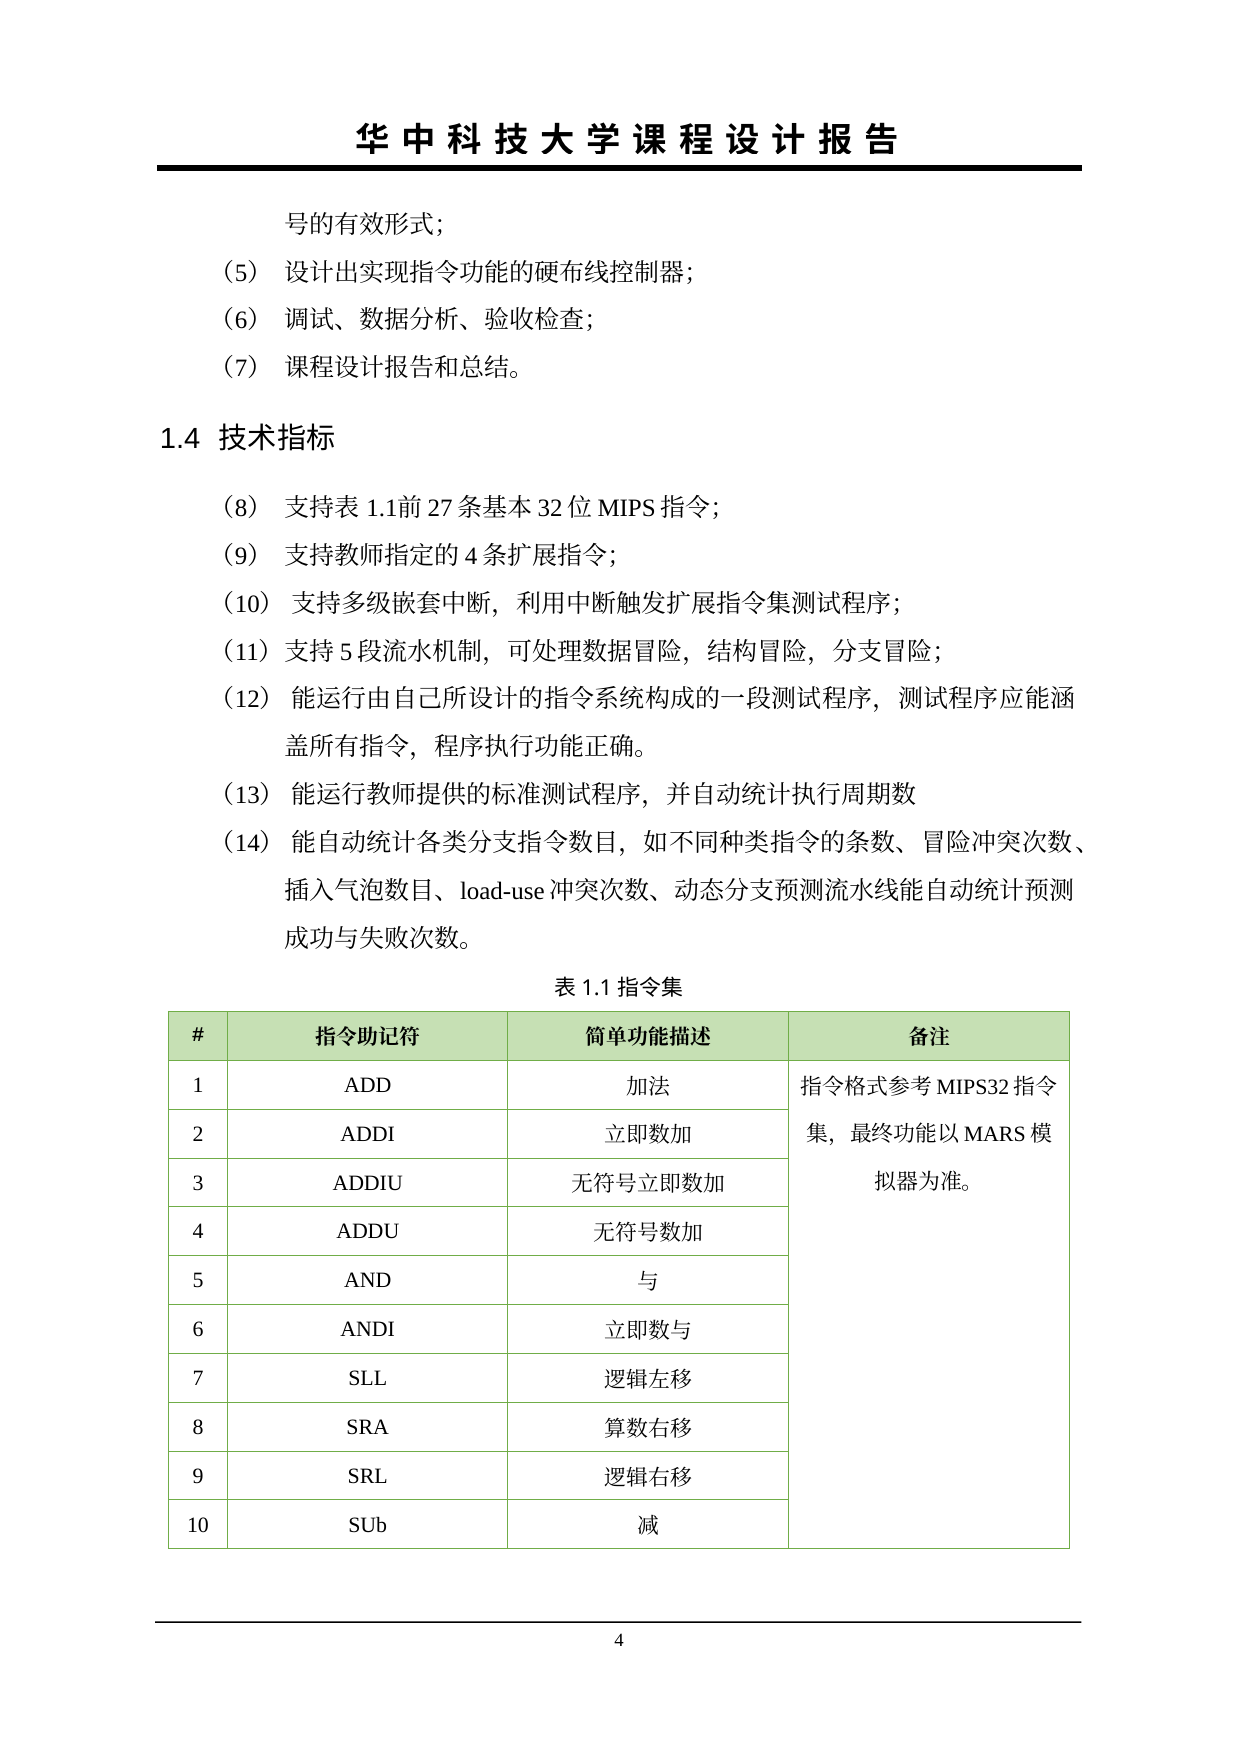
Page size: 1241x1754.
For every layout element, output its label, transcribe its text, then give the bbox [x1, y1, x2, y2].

list 能运行教师提供的标准测试程序，并自动统计执行周期数 [209, 769, 1075, 817]
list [209, 198, 1075, 246]
table_header 指令助记符 [228, 1012, 507, 1060]
table_cell 3 [169, 1159, 227, 1206]
table_cell AND [228, 1256, 507, 1304]
table_header 备注 [789, 1012, 1069, 1060]
table_cell 9 [169, 1452, 227, 1499]
table_cell ANDI [228, 1305, 507, 1353]
subtitle 技术指标 [159, 415, 1053, 457]
table_cell 立即数与 [508, 1305, 788, 1353]
table_cell 无符号数加 [508, 1207, 788, 1255]
table_cell ADDIU [228, 1159, 507, 1206]
table_cell 4 [169, 1207, 227, 1255]
text 表 1.1 指令集 [159, 969, 1078, 1001]
table_cell 2 [169, 1110, 227, 1157]
table_cell ADDU [228, 1207, 507, 1255]
table_cell 逻辑右移 [508, 1452, 788, 1499]
table_cell 算数右移 [508, 1403, 788, 1451]
table_cell 10 [169, 1500, 227, 1548]
table_cell 减 [508, 1500, 788, 1548]
table_cell SUb [228, 1500, 507, 1548]
table_cell 8 [169, 1403, 227, 1451]
table_cell 1 [169, 1061, 227, 1108]
list 支持教师指定的4条扩展指令； [209, 530, 1075, 578]
table_cell SRL [228, 1452, 507, 1499]
table_cell SRA [228, 1403, 507, 1451]
list 调试、数据分析、验收检查； [209, 294, 1075, 342]
table_cell ADDI [228, 1110, 507, 1157]
table_cell 6 [169, 1305, 227, 1353]
table_cell ADD [228, 1061, 507, 1108]
table_cell 无符号立即数加 [508, 1159, 788, 1206]
table_header 简单功能描述 [508, 1012, 788, 1060]
table_header # [169, 1012, 227, 1060]
list 设计出实现指令功能的硬布线控制器； [209, 246, 1075, 294]
list 能自动统计各类分支指令数目，如不同种类指令的条数、冒险冲突次数、插入气泡数目、load-use冲突次数、动态分支预测流水线能自动统计预测成功与失败次数。 [209, 817, 1075, 960]
table_cell SLL [228, 1354, 507, 1402]
table_cell 7 [169, 1354, 227, 1402]
table_cell 与 [508, 1256, 788, 1304]
table_cell 加法 [508, 1061, 788, 1108]
list 能运行由自己所设计的指令系统构成的一段测试程序，测试程序应能涵盖所有指令，程序执行功能正确。 [209, 673, 1075, 769]
table_cell 立即数加 [508, 1110, 788, 1157]
table_cell 5 [169, 1256, 227, 1304]
list 支持5段流水机制，可处理数据冒险，结构冒险，分支冒险； [209, 625, 1075, 673]
list 支持表 1.1前27条基本32位MIPS指令； [209, 482, 1075, 530]
table_cell 逻辑左移 [508, 1354, 788, 1402]
table_cell 指令格式参考MIPS32指令集，最终功能以MARS模拟器为准。 [789, 1061, 1069, 1548]
list 支持多级嵌套中断，利用中断触发扩展指令集测试程序； [209, 578, 1075, 625]
list 课程设计报告和总结。 [209, 342, 1075, 390]
